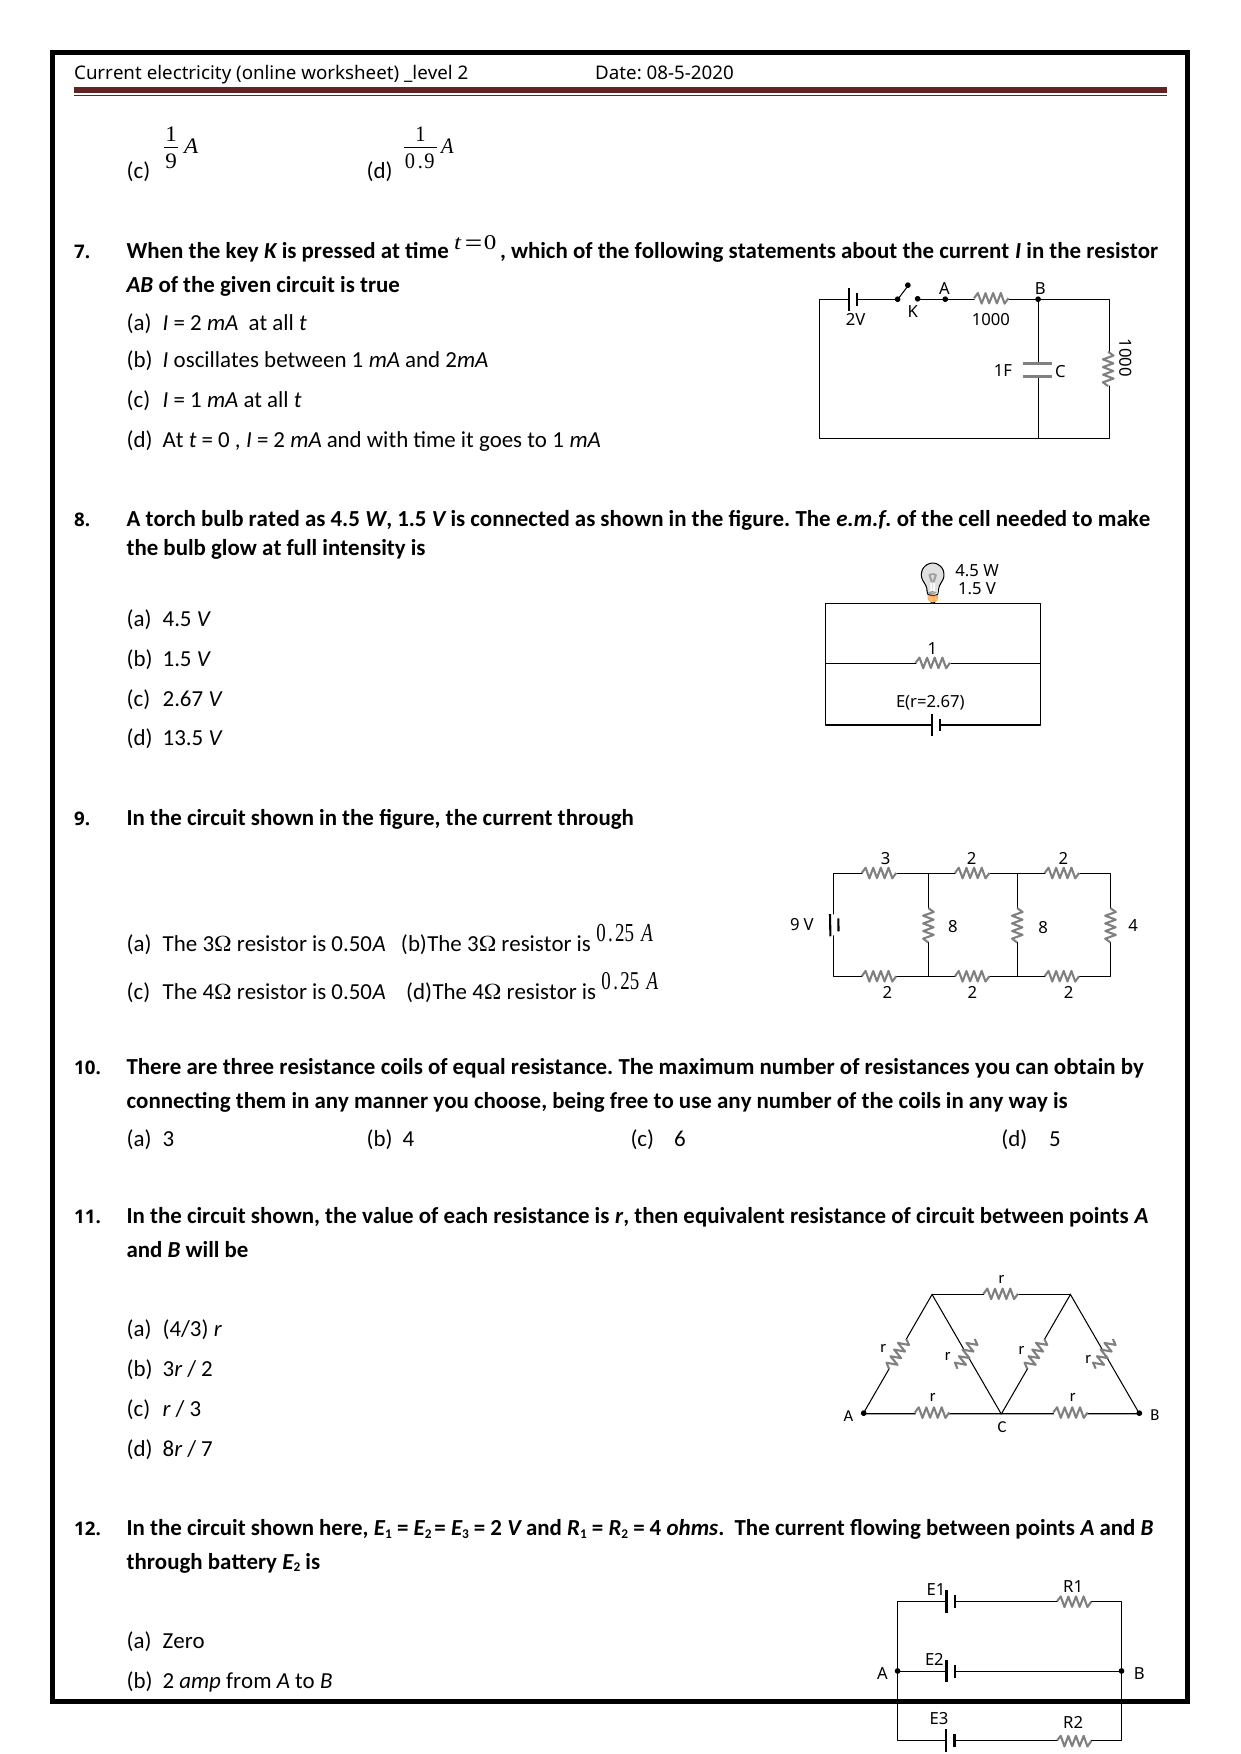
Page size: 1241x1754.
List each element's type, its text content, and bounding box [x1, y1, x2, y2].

text (c) I = 1 mA at all t [74, 385, 1167, 413]
list In the circuit shown, the value of each resistance is r, then equivalent resistance of circuit between points A and B will be [74, 1201, 1167, 1263]
text (b) 1.5 V [74, 644, 1167, 672]
text (b) I oscillates between 1 mA and 2mA [74, 345, 1167, 373]
text (a) 3 (b) 4 (c) 6 (d) 5 [74, 1124, 1167, 1152]
list There are three resistance coils of equal resistance. The maximum number of resistances you can obtain by connecting them in any manner you choose, being free to use any number of the coils in any way is [74, 1052, 1167, 1114]
list In the circuit shown in the figure, the current through [74, 803, 1167, 831]
text (d) 8r / 7 [126, 1434, 1167, 1462]
text (c) The 4 resistor is 0.50A (d) The 4 resistor is [74, 967, 1167, 1005]
list In the circuit shown here, E1 = E2 = E3 = 2 V and R1 = R2 = 4 ohms. The current flowing between points A and B through battery E2 is [74, 1513, 1167, 1575]
text (a) The 3 resistor is 0.50A (b) The 3 resistor is [74, 918, 1167, 957]
text (d) At t = 0 , I = 2 mA and with time it goes to 1 mA [74, 425, 1167, 453]
list A torch bulb rated as 4.5 W, 1.5 V is connected as shown in the figure. The e.m.f. of the cell needed to make the bulb glow at full intensity is [74, 504, 1167, 561]
text (a) (4/3) r [126, 1314, 1167, 1342]
text (c) (d) [74, 122, 1167, 184]
text (a) I = 2 mA at all t [74, 308, 1167, 336]
text (a) Zero [126, 1626, 1167, 1654]
list When the key K is pressed at time , which of the following statements about the current I in the resistor AB of the given circuit is true [74, 231, 1167, 298]
text (b) 2 amp from A to B [126, 1666, 1167, 1694]
text (c) r / 3 [126, 1394, 1167, 1422]
text (b) 3r / 2 [126, 1354, 1167, 1382]
text (c) 2.67 V [74, 684, 1167, 712]
text (d) 13.5 V [74, 723, 1167, 752]
text (a) 4.5 V [74, 604, 1167, 632]
